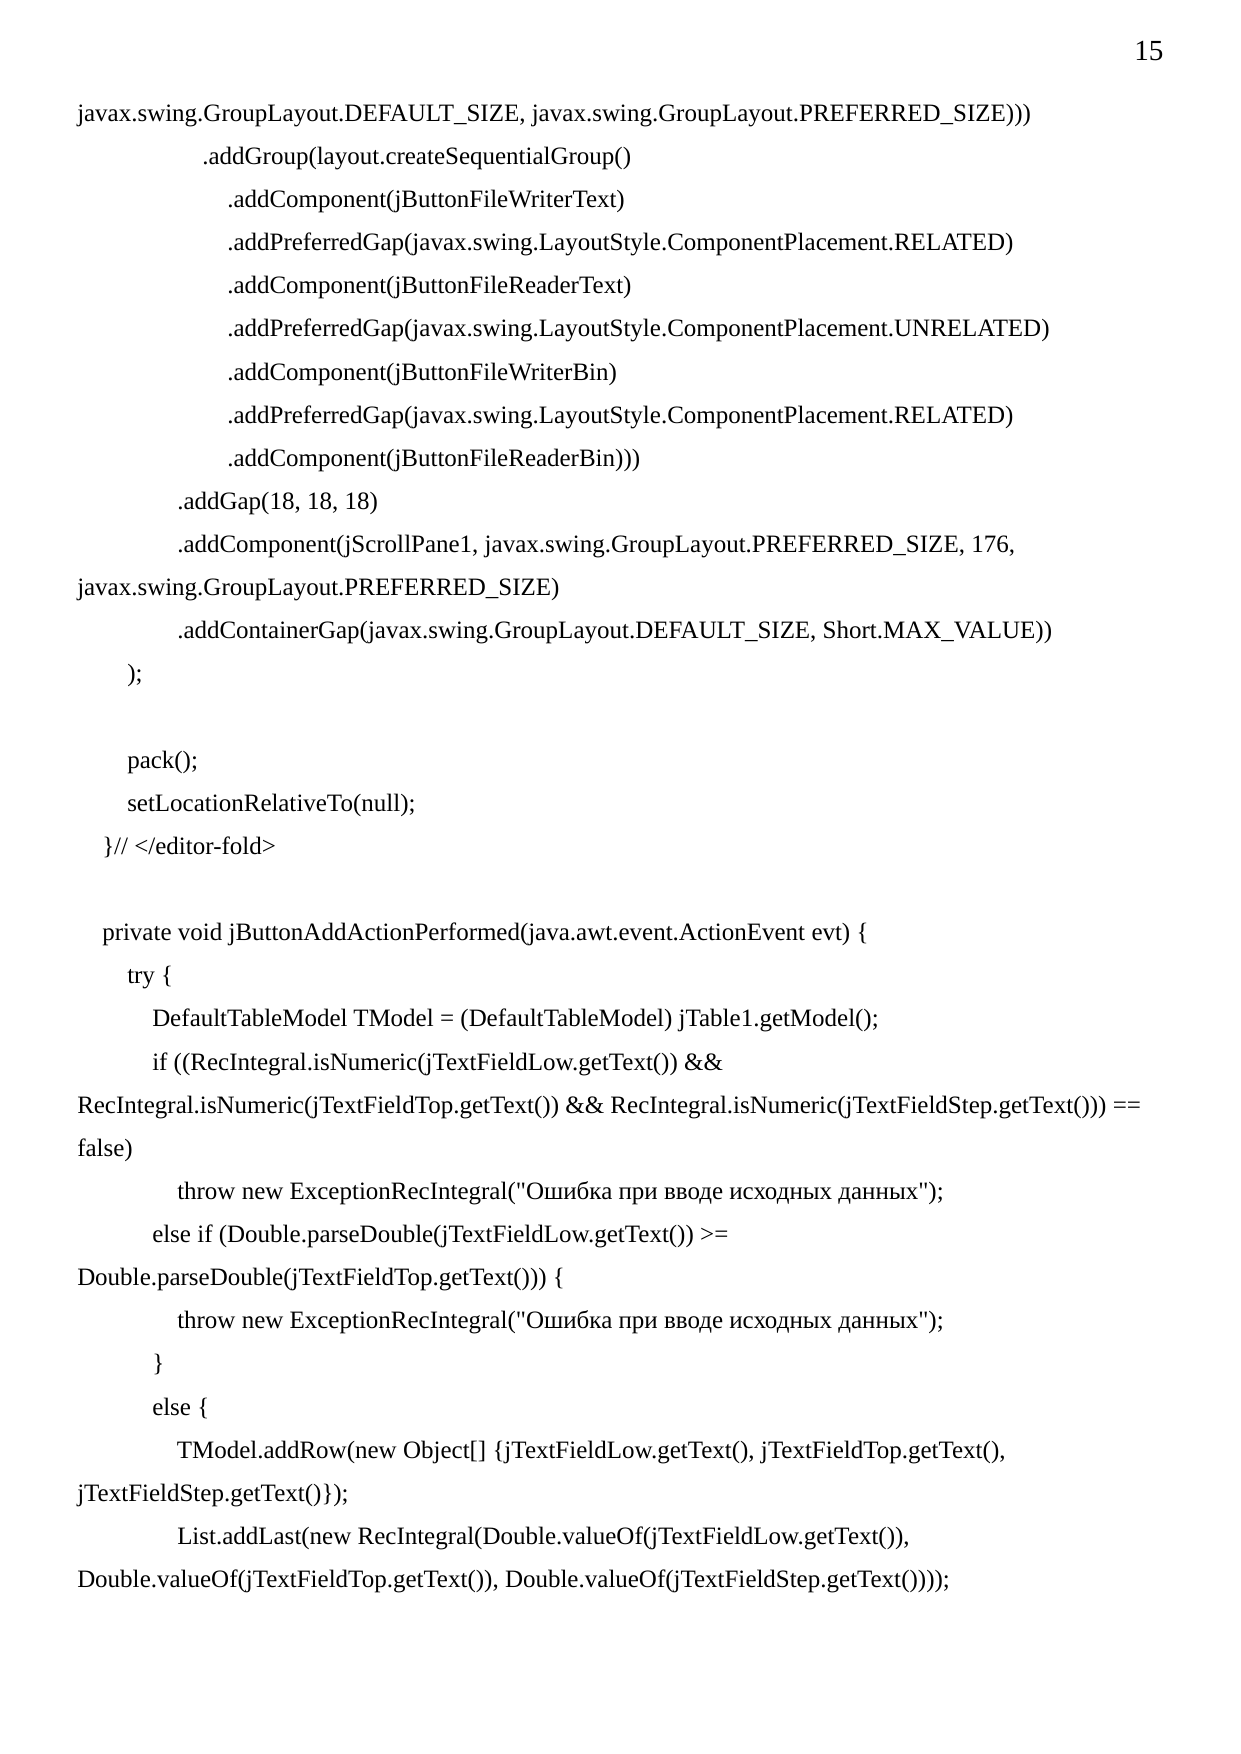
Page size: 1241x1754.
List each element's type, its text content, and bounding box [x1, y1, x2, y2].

text ); [77, 658, 1163, 687]
text .addContainerGap(javax.swing.GroupLayout.DEFAULT_SIZE, Short.MAX_VALUE)) [77, 615, 1163, 644]
text try { [77, 960, 1163, 989]
text .addPreferredGap(javax.swing.LayoutStyle.ComponentPlacement.UNRELATED) [77, 313, 1163, 342]
text .addPreferredGap(javax.swing.LayoutStyle.ComponentPlacement.RELATED) [77, 400, 1163, 428]
text pack(); [77, 745, 1163, 773]
text .addComponent(jButtonFileReaderText) [77, 270, 1163, 299]
text .addGap(18, 18, 18) [77, 486, 1163, 515]
text .addComponent(jScrollPane1, javax.swing.GroupLayout.PREFERRED_SIZE, 176, javax.swing.GroupLayout.PREFERRED_SIZE) [77, 529, 1163, 601]
text else if (Double.parseDouble(jTextFieldLow.getText()) >= Double.parseDouble(jTextFieldTop.getText())) { [77, 1219, 1163, 1291]
text .addComponent(jButtonFileReaderBin))) [77, 443, 1163, 472]
text TModel.addRow(new Object[] {jTextFieldLow.getText(), jTextFieldTop.getText(), jTextFieldStep.getText()}); [77, 1435, 1163, 1507]
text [77, 98, 1163, 127]
text private void jButtonAddActionPerformed(java.awt.event.ActionEvent evt) { [77, 917, 1163, 946]
text .addPreferredGap(javax.swing.LayoutStyle.ComponentPlacement.RELATED) [77, 227, 1163, 256]
text setLocationRelativeTo(null); [77, 788, 1163, 817]
text }// </editor-fold> [77, 831, 1163, 860]
text else { [77, 1392, 1163, 1420]
text if ((RecIntegral.isNumeric(jTextFieldLow.getText()) && RecIntegral.isNumeric(jTextFieldTop.getText()) && RecIntegral.isNumeric(jTextFieldStep.getText())) == false) [77, 1047, 1163, 1162]
text .addGroup(layout.createSequentialGroup() [77, 141, 1163, 170]
text .addComponent(jButtonFileWriterText) [77, 184, 1163, 213]
text throw new ExceptionRecIntegral("Ошибка при вводе исходных данных"); [77, 1305, 1163, 1334]
text throw new ExceptionRecIntegral("Ошибка при вводе исходных данных"); [77, 1176, 1163, 1205]
text .addComponent(jButtonFileWriterBin) [77, 357, 1163, 385]
text List.addLast(new RecIntegral(Double.valueOf(jTextFieldLow.getText()), Double.valueOf(jTextFieldTop.getText()), Double.valueOf(jTextFieldStep.getText()))); [77, 1521, 1163, 1593]
text } [77, 1348, 1163, 1377]
text DefaultTableModel TModel = (DefaultTableModel) jTable1.getModel(); [77, 1003, 1163, 1032]
